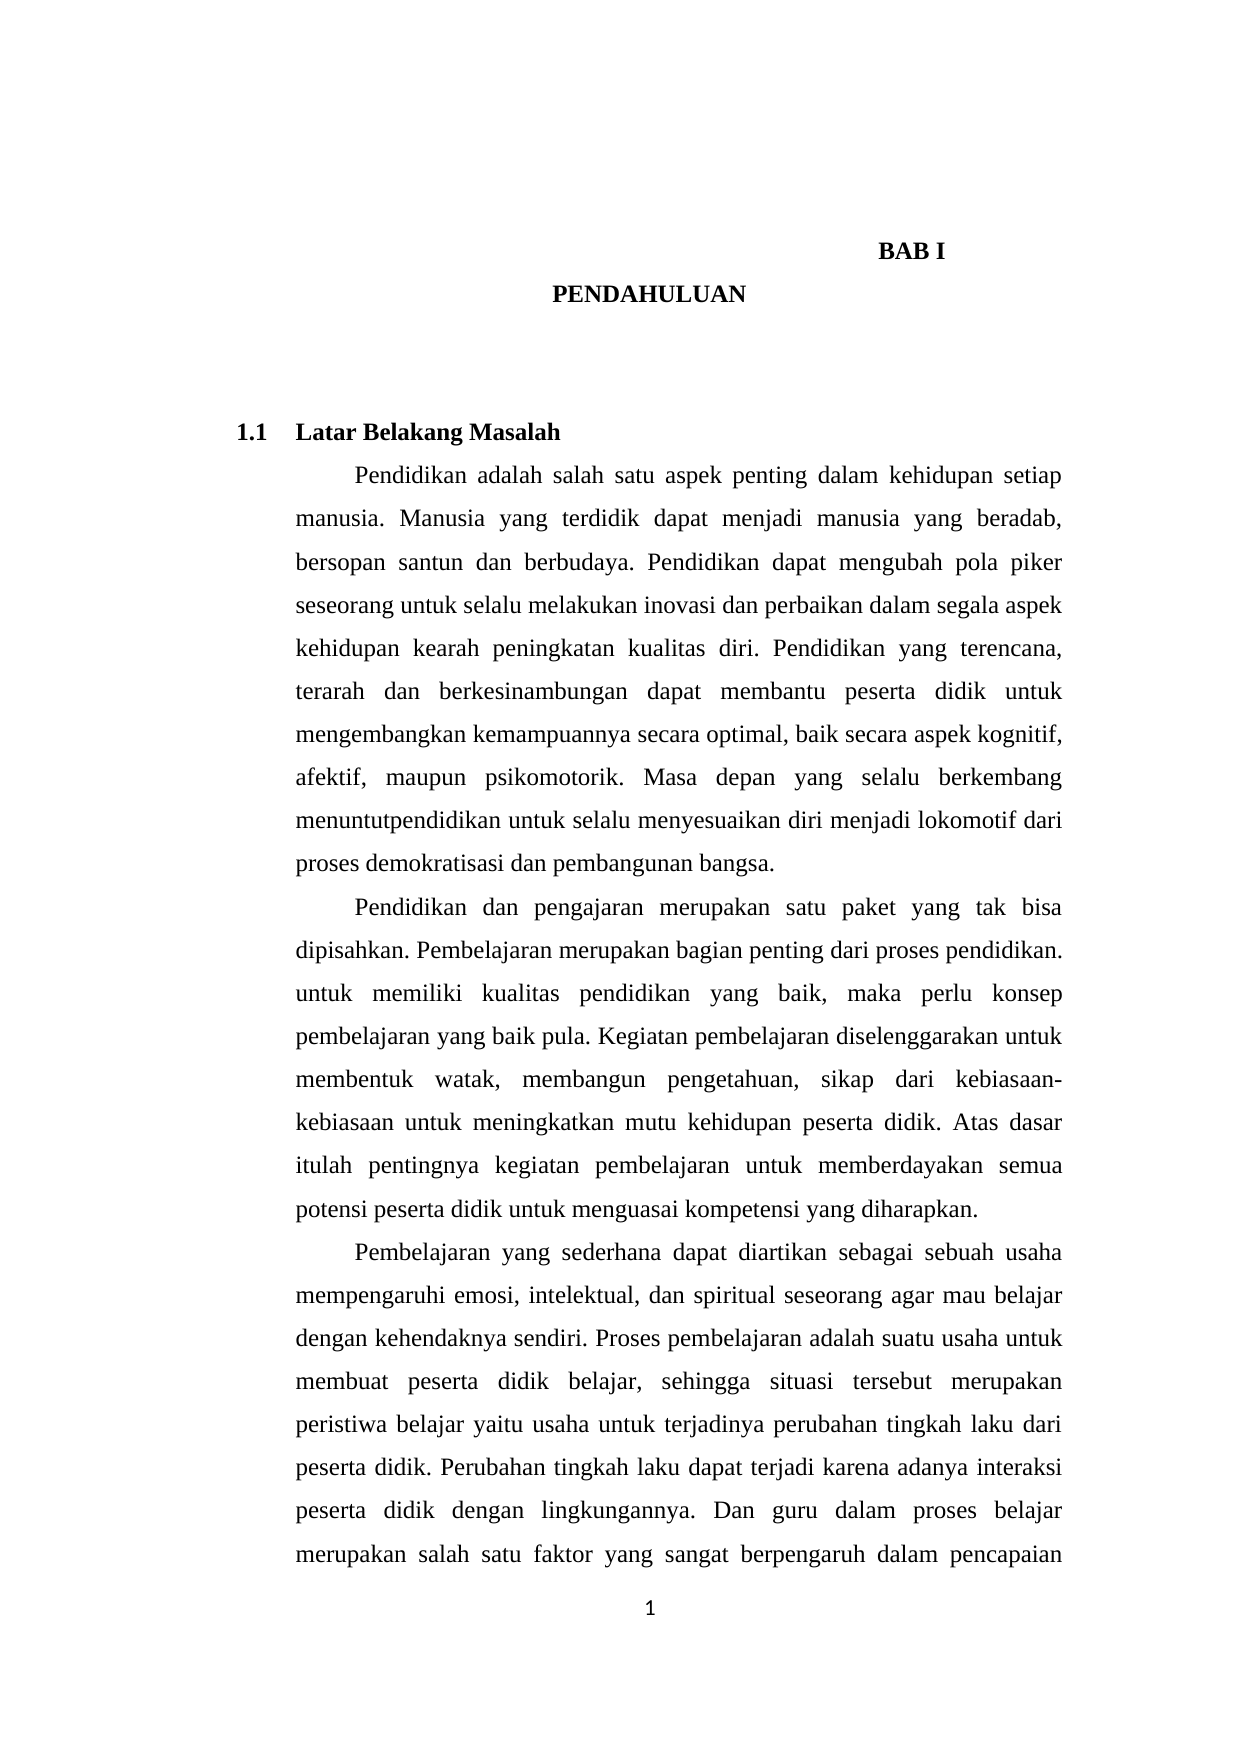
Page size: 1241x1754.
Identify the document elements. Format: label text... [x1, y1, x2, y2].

list Latar Belakang Masalah [236, 417, 1063, 446]
list Pendidikan dan pengajaran merupakan satu paket yang tak bisa dipisahkan. Pembelajaran merupakan bagian penting dari proses pendidikan. untuk memiliki kualitas pendidikan yang baik, maka perlu konsep pembelajaran yang baik pula. Kegiatan pembelajaran diselenggarakan untuk membentuk watak, membangun pengetahuan, sikap dari kebiasaan-kebiasaan untuk meningkatkan mutu kehidupan peserta didik. Atas dasar itulah pentingnya kegiatan pembelajaran untuk memberdayakan semua potensi peserta didik untuk menguasai kompetensi yang diharapkan. [295, 892, 1063, 1222]
subtitle PENDAHULUAN [236, 279, 1062, 308]
list Pendidikan adalah salah satu aspek penting dalam kehidupan setiap manusia. Manusia yang terdidik dapat menjadi manusia yang beradab, bersopan santun dan berbudaya. Pendidikan dapat mengubah pola piker seseorang untuk selalu melakukan inovasi dan perbaikan dalam segala aspek kehidupan kearah peningkatan kualitas diri. Pendidikan yang terencana, terarah dan berkesinambungan dapat membantu peserta didik untuk mengembangkan kemampuannya secara optimal, baik secara aspek kognitif, afektif, maupun psikomotorik. Masa depan yang selalu berkembang menuntutpendidikan untuk selalu menyesuaikan diri menjadi lokomotif dari proses demokratisasi dan pembangunan bangsa. [295, 460, 1063, 877]
subtitle BAB I [686, 236, 1062, 265]
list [295, 1237, 1063, 1567]
